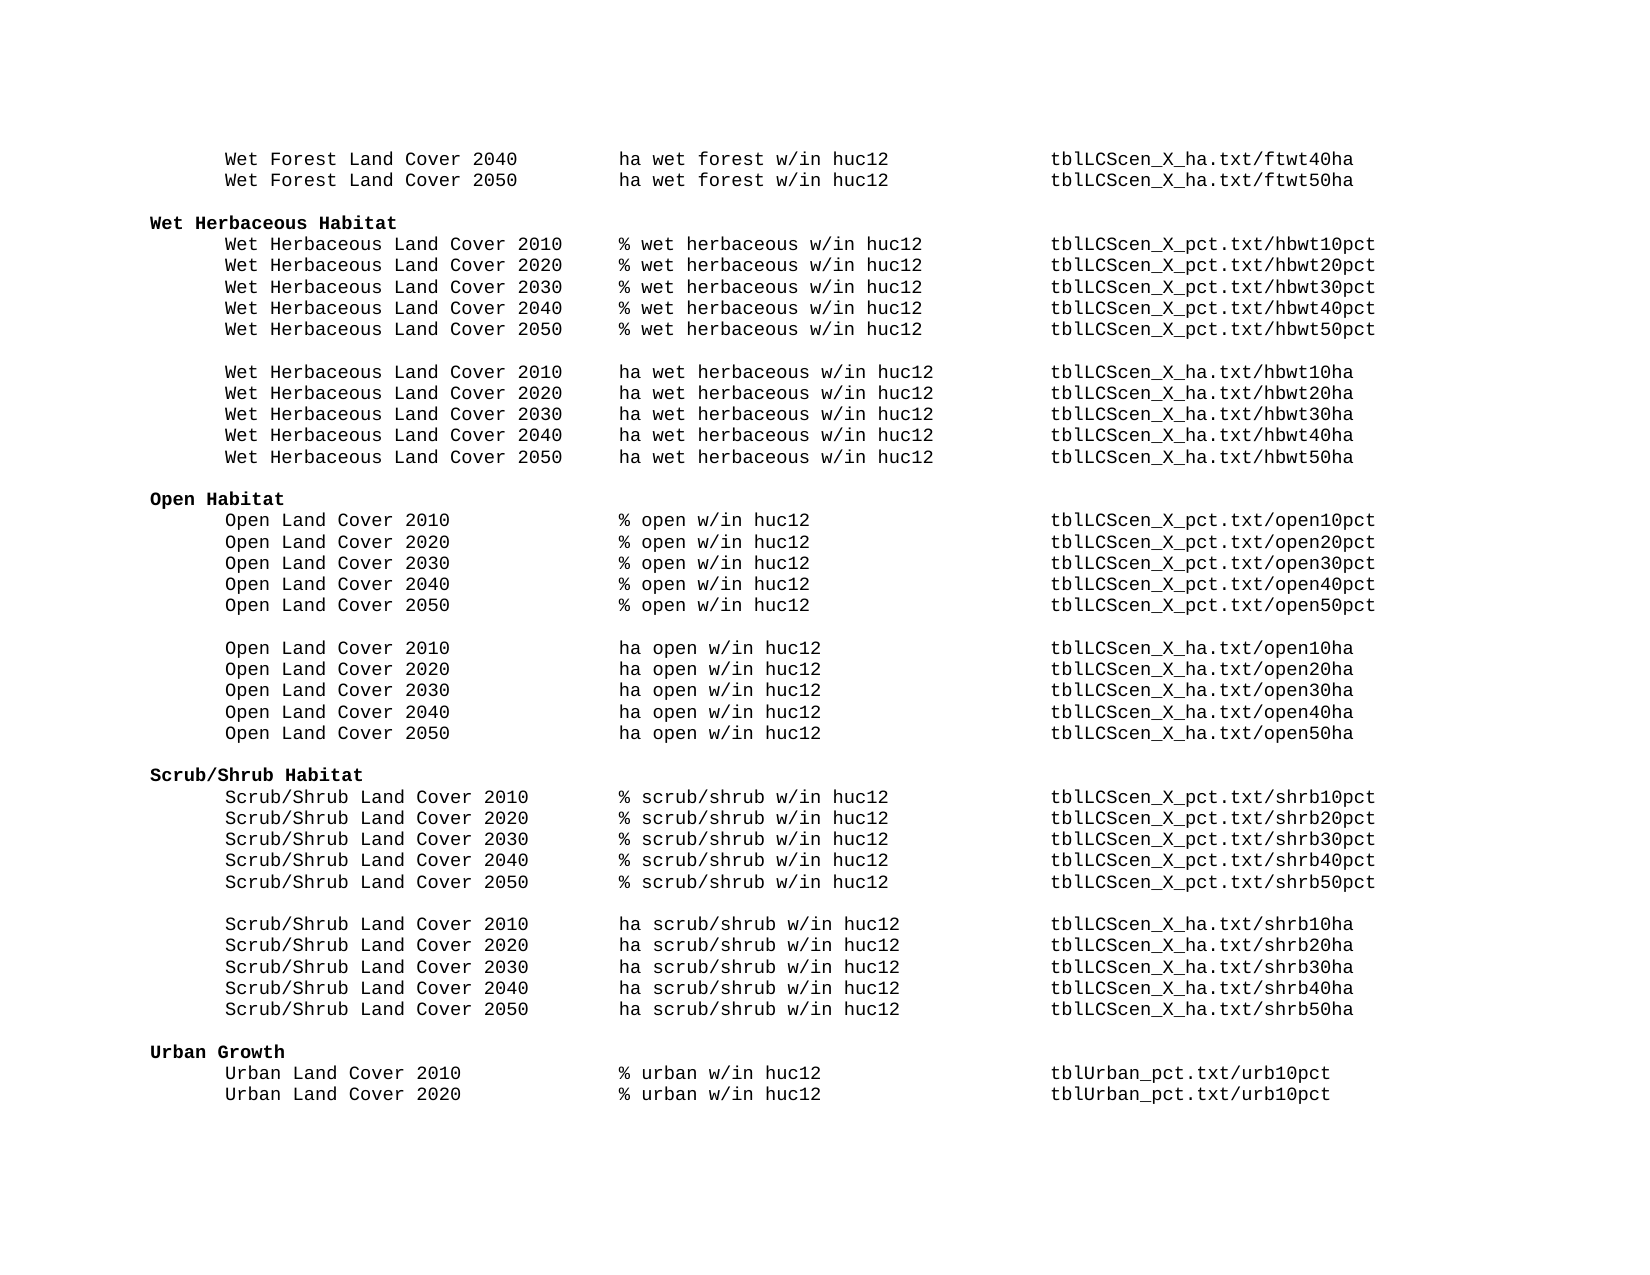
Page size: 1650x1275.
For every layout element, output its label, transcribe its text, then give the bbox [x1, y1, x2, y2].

text Urban Land Cover 2010 % urban w/in huc12 tblUrban_pct.txt/urb10pct [225, 1064, 1500, 1085]
text Scrub/Shrub Land Cover 2010 % scrub/shrub w/in huc12 tblLCScen_X_pct.txt/shrb10pct [225, 787, 1500, 809]
text Wet Herbaceous Land Cover 2050 % wet herbaceous w/in huc12 tblLCScen_X_pct.txt/hbwt50pct [225, 320, 1500, 341]
text Urban Growth [150, 1042, 1500, 1064]
text Open Land Cover 2020 % open w/in huc12 tblLCScen_X_pct.txt/open20pct [225, 532, 1500, 554]
text Scrub/Shrub Land Cover 2040 ha scrub/shrub w/in huc12 tblLCScen_X_ha.txt/shrb40ha [225, 979, 1500, 1000]
text Wet Herbaceous Land Cover 2020 % wet herbaceous w/in huc12 tblLCScen_X_pct.txt/hbwt20pct [225, 256, 1500, 277]
text Scrub/Shrub Land Cover 2030 % scrub/shrub w/in huc12 tblLCScen_X_pct.txt/shrb30pct [225, 830, 1500, 851]
text Scrub/Shrub Land Cover 2030 ha scrub/shrub w/in huc12 tblLCScen_X_ha.txt/shrb30ha [225, 957, 1500, 979]
text Wet Herbaceous Land Cover 2010 ha wet herbaceous w/in huc12 tblLCScen_X_ha.txt/hbwt10ha [225, 362, 1500, 384]
text Scrub/Shrub Land Cover 2050 ha scrub/shrub w/in huc12 tblLCScen_X_ha.txt/shrb50ha [225, 1000, 1500, 1021]
text Open Land Cover 2050 ha open w/in huc12 tblLCScen_X_ha.txt/open50ha [225, 724, 1500, 745]
text Wet Herbaceous Land Cover 2040 % wet herbaceous w/in huc12 tblLCScen_X_pct.txt/hbwt40pct [225, 299, 1500, 320]
text Scrub/Shrub Land Cover 2040 % scrub/shrub w/in huc12 tblLCScen_X_pct.txt/shrb40pct [225, 851, 1500, 872]
text Scrub/Shrub Land Cover 2010 ha scrub/shrub w/in huc12 tblLCScen_X_ha.txt/shrb10ha [225, 915, 1500, 936]
text Wet Herbaceous Land Cover 2020 ha wet herbaceous w/in huc12 tblLCScen_X_ha.txt/hbwt20ha [225, 384, 1500, 405]
text Open Land Cover 2010 ha open w/in huc12 tblLCScen_X_ha.txt/open10ha [225, 639, 1500, 660]
text Wet Herbaceous Habitat [150, 214, 1500, 235]
text Open Land Cover 2020 ha open w/in huc12 tblLCScen_X_ha.txt/open20ha [225, 660, 1500, 681]
text Open Land Cover 2040 ha open w/in huc12 tblLCScen_X_ha.txt/open40ha [225, 702, 1500, 724]
text Wet Herbaceous Land Cover 2030 % wet herbaceous w/in huc12 tblLCScen_X_pct.txt/hbwt30pct [225, 277, 1500, 299]
text Wet Herbaceous Land Cover 2030 ha wet herbaceous w/in huc12 tblLCScen_X_ha.txt/hbwt30ha [225, 405, 1500, 426]
text Open Land Cover 2030 ha open w/in huc12 tblLCScen_X_ha.txt/open30ha [225, 681, 1500, 702]
text Wet Herbaceous Land Cover 2010 % wet herbaceous w/in huc12 tblLCScen_X_pct.txt/hbwt10pct [225, 235, 1500, 256]
text Wet Herbaceous Land Cover 2050 ha wet herbaceous w/in huc12 tblLCScen_X_ha.txt/hbwt50ha [225, 447, 1500, 469]
text Wet Herbaceous Land Cover 2040 ha wet herbaceous w/in huc12 tblLCScen_X_ha.txt/hbwt40ha [225, 426, 1500, 447]
text Scrub/Shrub Land Cover 2050 % scrub/shrub w/in huc12 tblLCScen_X_pct.txt/shrb50pct [225, 872, 1500, 894]
text Open Land Cover 2050 % open w/in huc12 tblLCScen_X_pct.txt/open50pct [225, 596, 1500, 617]
text Urban Land Cover 2020 % urban w/in huc12 tblUrban_pct.txt/urb10pct [225, 1085, 1500, 1106]
text Wet Forest Land Cover 2040 ha wet forest w/in huc12 tblLCScen_X_ha.txt/ftwt40ha [225, 150, 1500, 171]
text Open Habitat [150, 490, 1500, 511]
text Open Land Cover 2040 % open w/in huc12 tblLCScen_X_pct.txt/open40pct [225, 575, 1500, 596]
text Open Land Cover 2030 % open w/in huc12 tblLCScen_X_pct.txt/open30pct [225, 554, 1500, 575]
text Scrub/Shrub Land Cover 2020 ha scrub/shrub w/in huc12 tblLCScen_X_ha.txt/shrb20ha [225, 936, 1500, 957]
text Scrub/Shrub Habitat [150, 766, 1500, 787]
text Wet Forest Land Cover 2050 ha wet forest w/in huc12 tblLCScen_X_ha.txt/ftwt50ha [225, 171, 1500, 192]
text Open Land Cover 2010 % open w/in huc12 tblLCScen_X_pct.txt/open10pct [225, 511, 1500, 532]
text Scrub/Shrub Land Cover 2020 % scrub/shrub w/in huc12 tblLCScen_X_pct.txt/shrb20pct [225, 809, 1500, 830]
